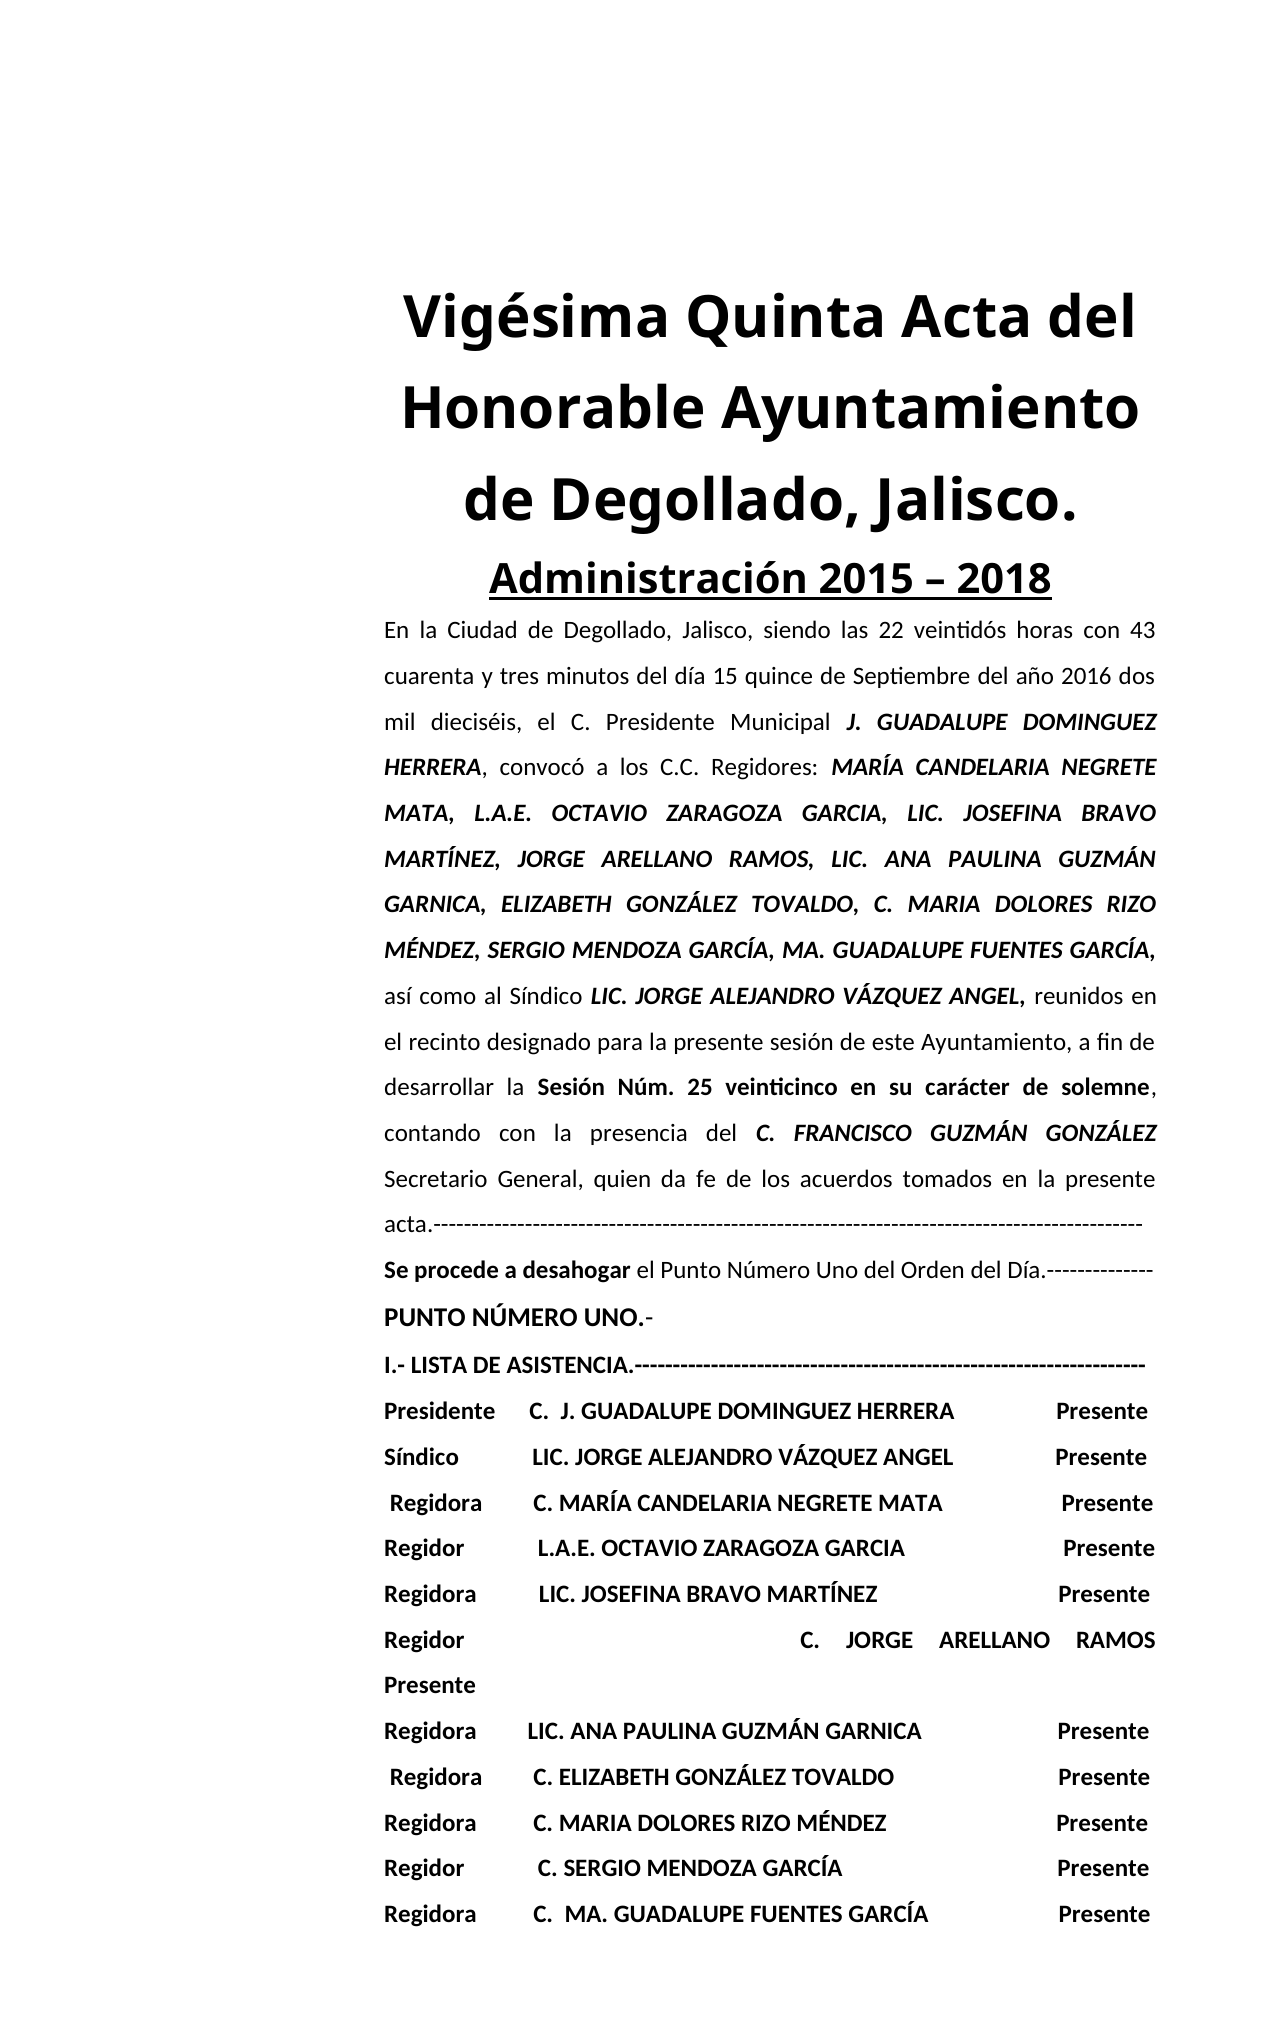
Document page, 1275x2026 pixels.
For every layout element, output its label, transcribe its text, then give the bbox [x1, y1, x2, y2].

text Regidora C. MARIA DOLORES RIZO MÉNDEZ Presente [384, 1807, 1157, 1837]
text Regidor L.A.E. OCTAVIO ZARAGOZA GARCIA Presente [384, 1532, 1157, 1563]
text Regidora C. ELIZABETH GONZÁLEZ TOVALDO Presente [384, 1761, 1157, 1792]
text PUNTO NÚMERO UNO.- [384, 1300, 1157, 1333]
text Regidora LIC. ANA PAULINA GUZMÁN GARNICA Presente [384, 1715, 1157, 1746]
text En la Ciudad de Degollado, Jalisco, siendo las 22 veintidós horas con 43 cuarenta y tres minutos del día 15 quince de Septiembre del año 2016 dos mil dieciséis, el C. Presidente Municipal J. GUADALUPE DOMINGUEZ HERRERA, convocó a los C.C. Regidores: MARÍA CANDELARIA NEGRETE MATA, L.A.E. OCTAVIO ZARAGOZA GARCIA, LIC. JOSEFINA BRAVO MARTÍNEZ, JORGE ARELLANO RAMOS, LIC. ANA PAULINA GUZMÁN GARNICA, ELIZABETH GONZÁLEZ TOVALDO, C. MARIA DOLORES RIZO MÉNDEZ, SERGIO MENDOZA GARCÍA, MA. GUADALUPE FUENTES GARCÍA, así como al Síndico LIC. JORGE ALEJANDRO VÁZQUEZ ANGEL, reunidos en el recinto designado para la presente sesión de este Ayuntamiento, a fin de desarrollar la Sesión Núm. 25 veinticinco en su carácter de solemne, contando con la presencia del C. FRANCISCO GUZMÁN GONZÁLEZ Secretario General, quien da fe de los acuerdos tomados en la presente acta.--------------------------------------------------------------------------------------------- [384, 614, 1157, 1239]
text Regidora LIC. JOSEFINA BRAVO MARTÍNEZ Presente [384, 1578, 1157, 1609]
text Síndico LIC. JORGE ALEJANDRO VÁZQUEZ ANGEL Presente [384, 1441, 1157, 1472]
text Regidor C. SERGIO MENDOZA GARCÍA Presente [384, 1853, 1157, 1883]
text I.- LISTA DE ASISTENCIA.------------------------------------------------------------------- [384, 1349, 1157, 1380]
text Vigésima Quinta Acta del Honorable Ayuntamiento de Degollado, Jalisco. [384, 275, 1157, 537]
text Regidora C. MARÍA CANDELARIA NEGRETE MATA Presente [384, 1487, 1157, 1517]
text Regidor C. JORGE ARELLANO RAMOS Presente [384, 1624, 1157, 1700]
text Se procede a desahogar el Punto Número Uno del Orden del Día.-------------- [384, 1254, 1157, 1285]
text Regidora C. MA. GUADALUPE FUENTES GARCÍA Presente [384, 1898, 1157, 1929]
text Presidente C. J. GUADALUPE DOMINGUEZ HERRERA Presente [384, 1395, 1157, 1426]
text Administración 2015 – 2018 [384, 549, 1157, 606]
